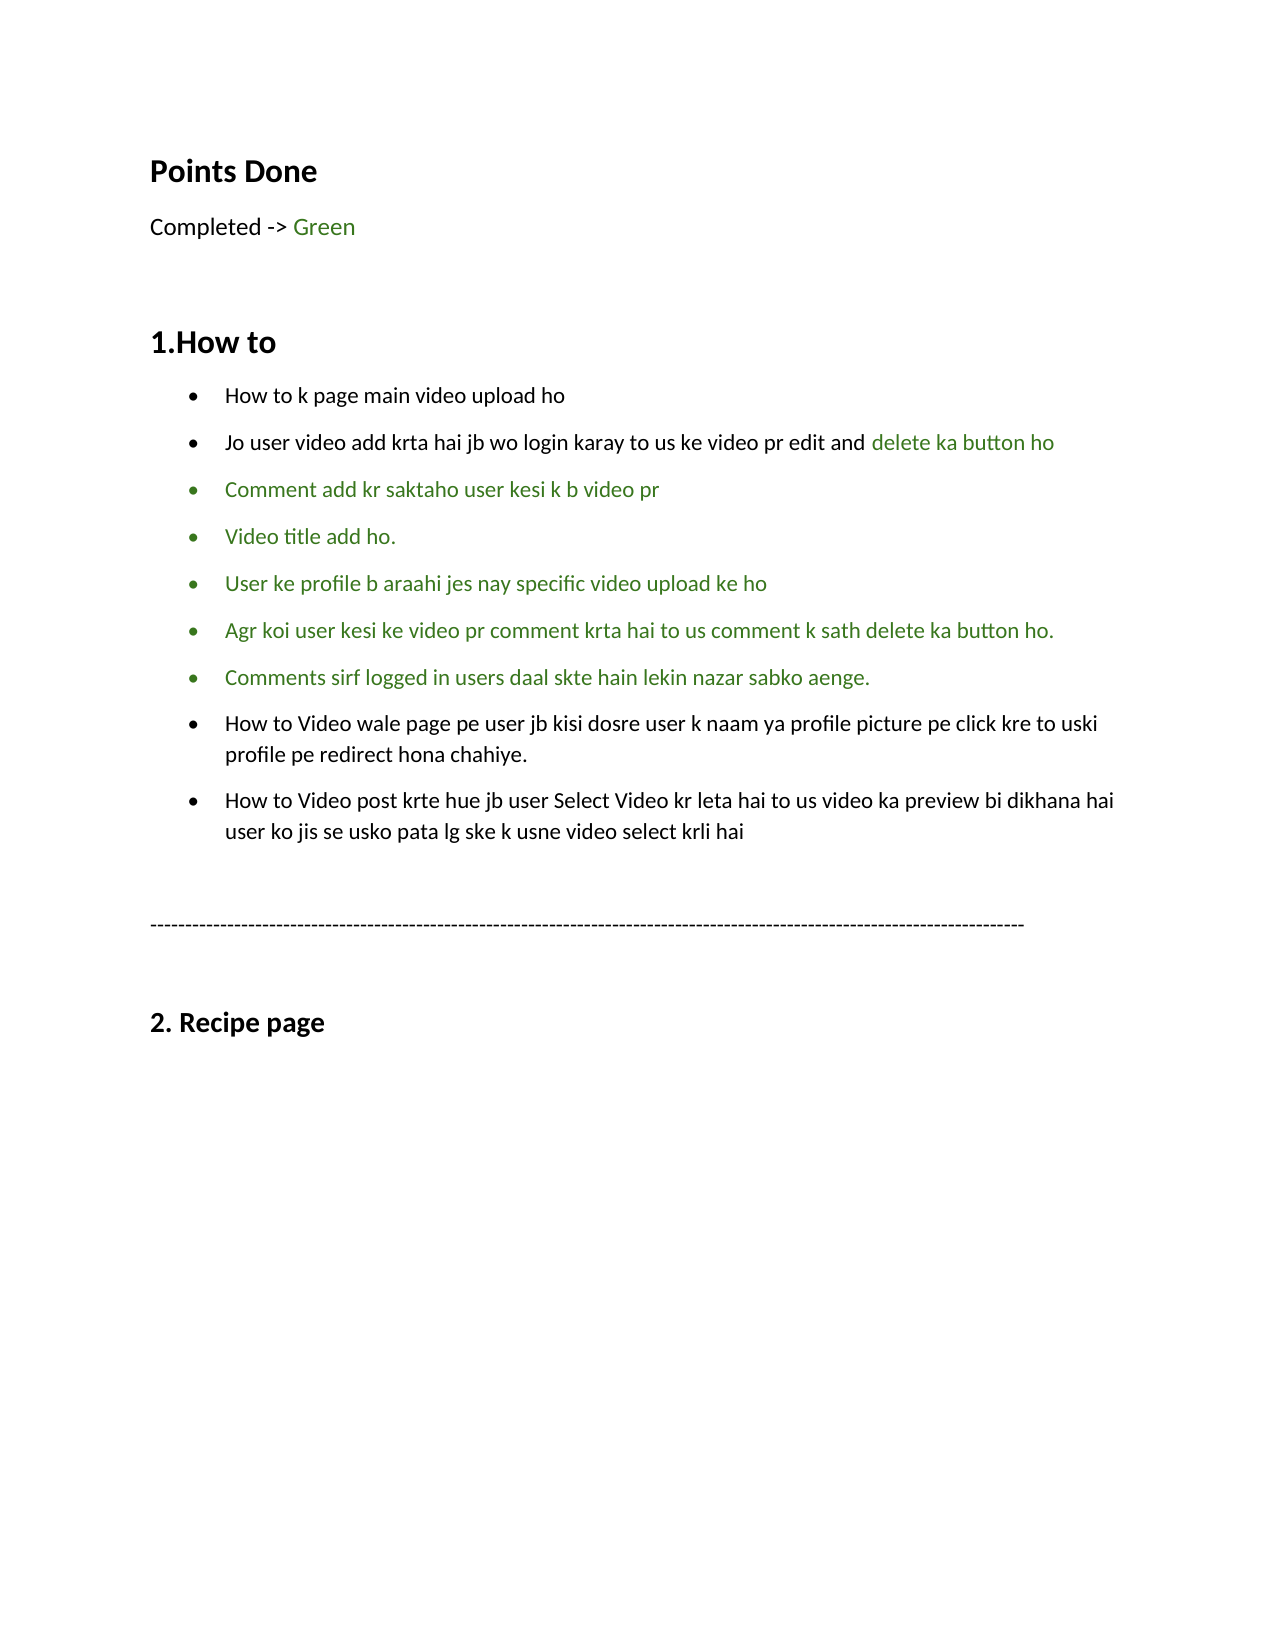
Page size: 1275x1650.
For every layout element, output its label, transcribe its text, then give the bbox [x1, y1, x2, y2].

list Comments sirf logged in users daal skte hain lekin nazar sabko aenge. [187, 663, 1125, 691]
text 1.How to [150, 321, 1125, 362]
list Jo user video add krta hai jb wo login karay to us ke video pr edit and delete ka button ho [187, 428, 1125, 456]
list Comment add kr saktaho user kesi k b video pr [187, 475, 1125, 503]
list How to k page main video upload ho [187, 381, 1125, 409]
text 2. Recipe page [150, 1004, 1125, 1040]
list User ke profile b araahi jes nay specific video upload ke ho [187, 569, 1125, 597]
text Points Done [150, 150, 1125, 191]
list How to Video wale page pe user jb kisi dosre user k naam ya profile picture pe click kre to uski profile pe redirect hona chahiye. [187, 709, 1125, 768]
text Completed -> Green [150, 211, 1125, 241]
list How to Video post krte hue jb user Select Video kr leta hai to us video ka preview bi dikhana hai user ko jis se usko pata lg ske k usne video select krli hai [187, 787, 1125, 845]
list Agr koi user kesi ke video pr comment krta hai to us comment k sath delete ka button ho. [187, 616, 1125, 644]
text ----------------------------------------------------------------------------------------------------------------------------- [150, 911, 1125, 939]
list Video title add ho. [187, 522, 1125, 550]
